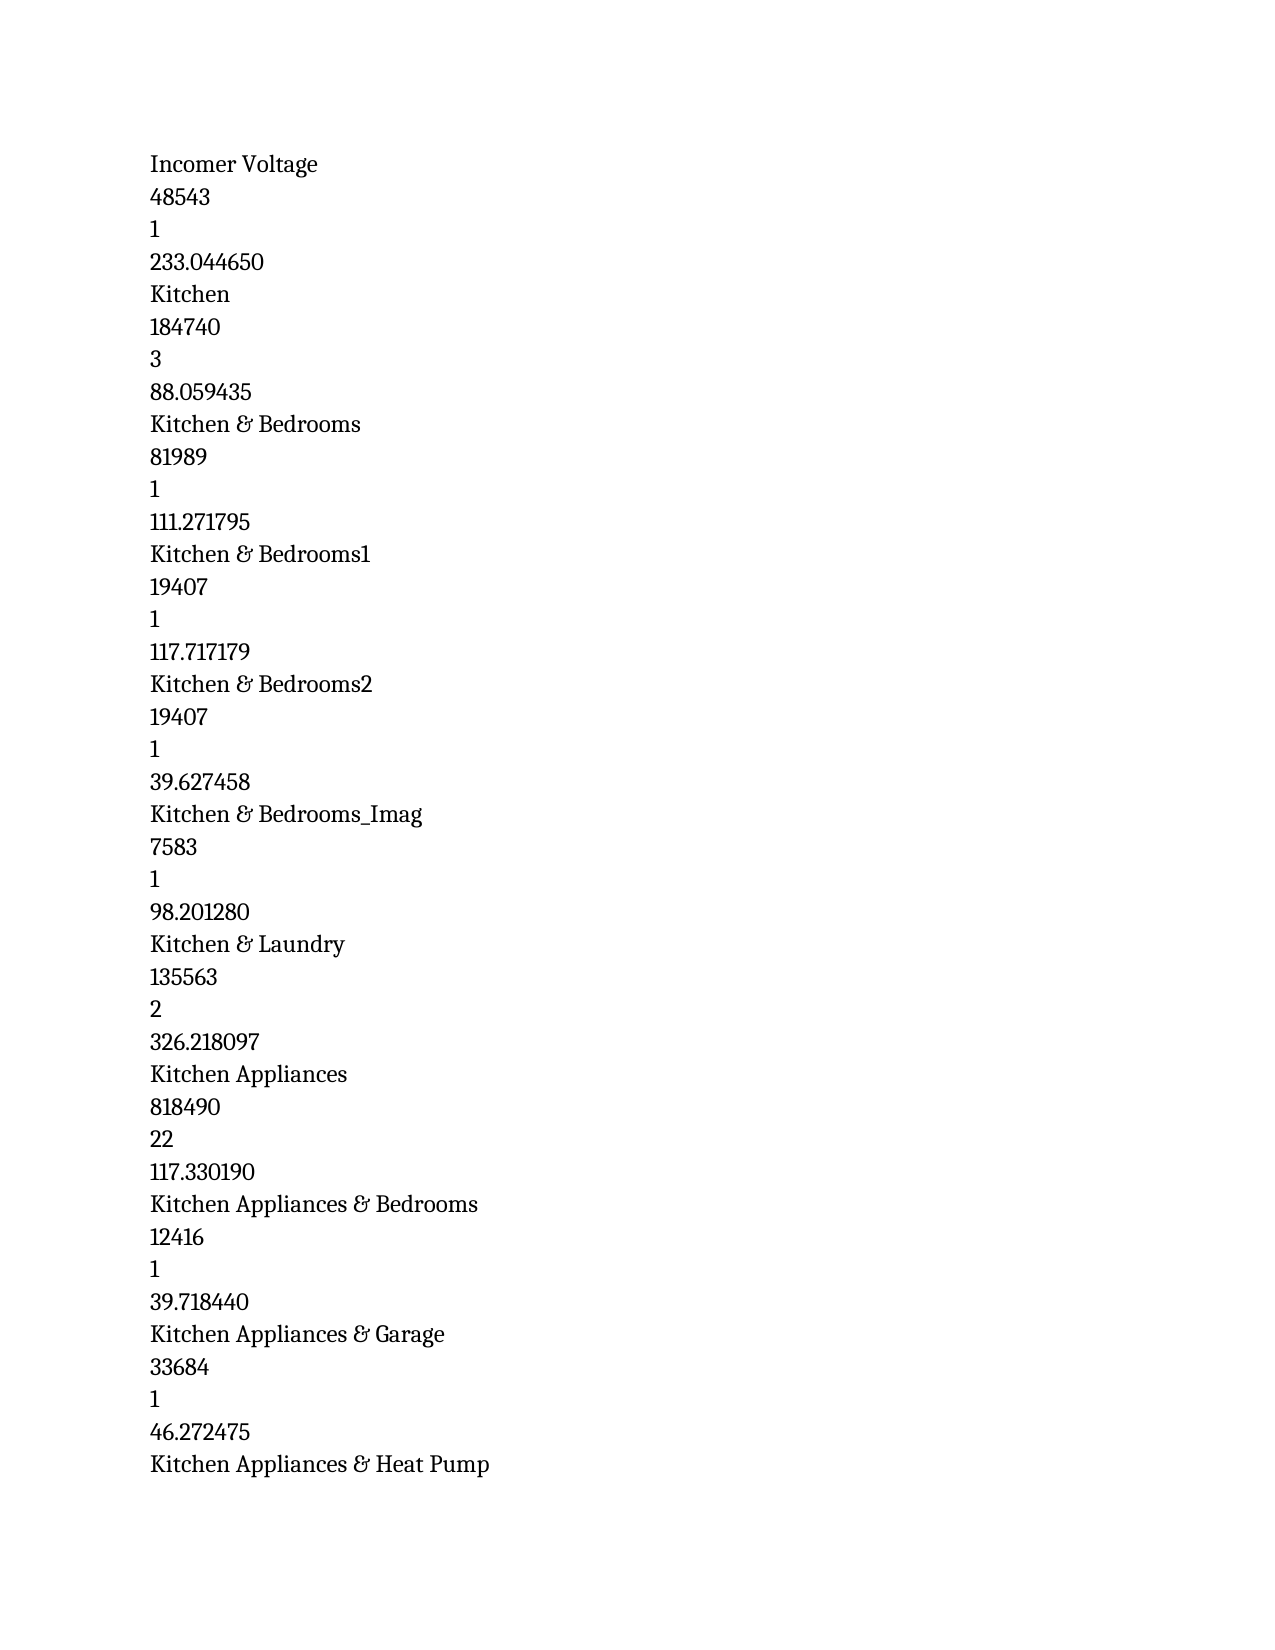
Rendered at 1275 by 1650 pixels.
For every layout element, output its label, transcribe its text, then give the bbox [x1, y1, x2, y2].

text 88.059435 [150, 377, 1125, 406]
text 46.272475 [150, 1417, 1125, 1446]
text 1 [150, 1385, 1125, 1414]
text 12416 [150, 1222, 1125, 1251]
text 48543 [150, 182, 1125, 211]
text 1 [150, 605, 1125, 634]
text 117.330190 [150, 1157, 1125, 1186]
text Kitchen & Bedrooms2 [150, 670, 1125, 699]
text 7583 [150, 832, 1125, 861]
text 135563 [150, 962, 1125, 991]
text 1 [150, 865, 1125, 894]
text 39.627458 [150, 767, 1125, 796]
text 117.717179 [150, 637, 1125, 666]
text 326.218097 [150, 1027, 1125, 1056]
text 1 [150, 215, 1125, 244]
text 81989 [150, 442, 1125, 471]
text 233.044650 [150, 247, 1125, 276]
text Kitchen Appliances & Bedrooms [150, 1190, 1125, 1219]
text 1 [150, 735, 1125, 764]
text Kitchen Appliances [150, 1060, 1125, 1089]
text 19407 [150, 572, 1125, 601]
text 3 [150, 345, 1125, 374]
text 98.201280 [150, 897, 1125, 926]
text 1 [150, 475, 1125, 504]
text 818490 [150, 1092, 1125, 1121]
text 33684 [150, 1352, 1125, 1381]
text 19407 [150, 702, 1125, 731]
text Kitchen Appliances & Garage [150, 1320, 1125, 1349]
text 22 [150, 1125, 1125, 1154]
text Kitchen & Bedrooms [150, 410, 1125, 439]
text Kitchen [150, 280, 1125, 309]
text 2 [150, 995, 1125, 1024]
text 184740 [150, 312, 1125, 341]
text 1 [150, 1255, 1125, 1284]
text Kitchen & Laundry [150, 930, 1125, 959]
text Kitchen Appliances & Heat Pump [150, 1450, 1125, 1479]
text 111.271795 [150, 507, 1125, 536]
text 39.718440 [150, 1287, 1125, 1316]
text Kitchen & Bedrooms1 [150, 540, 1125, 569]
text Incomer Voltage [150, 150, 1125, 179]
text Kitchen & Bedrooms_Imag [150, 800, 1125, 829]
